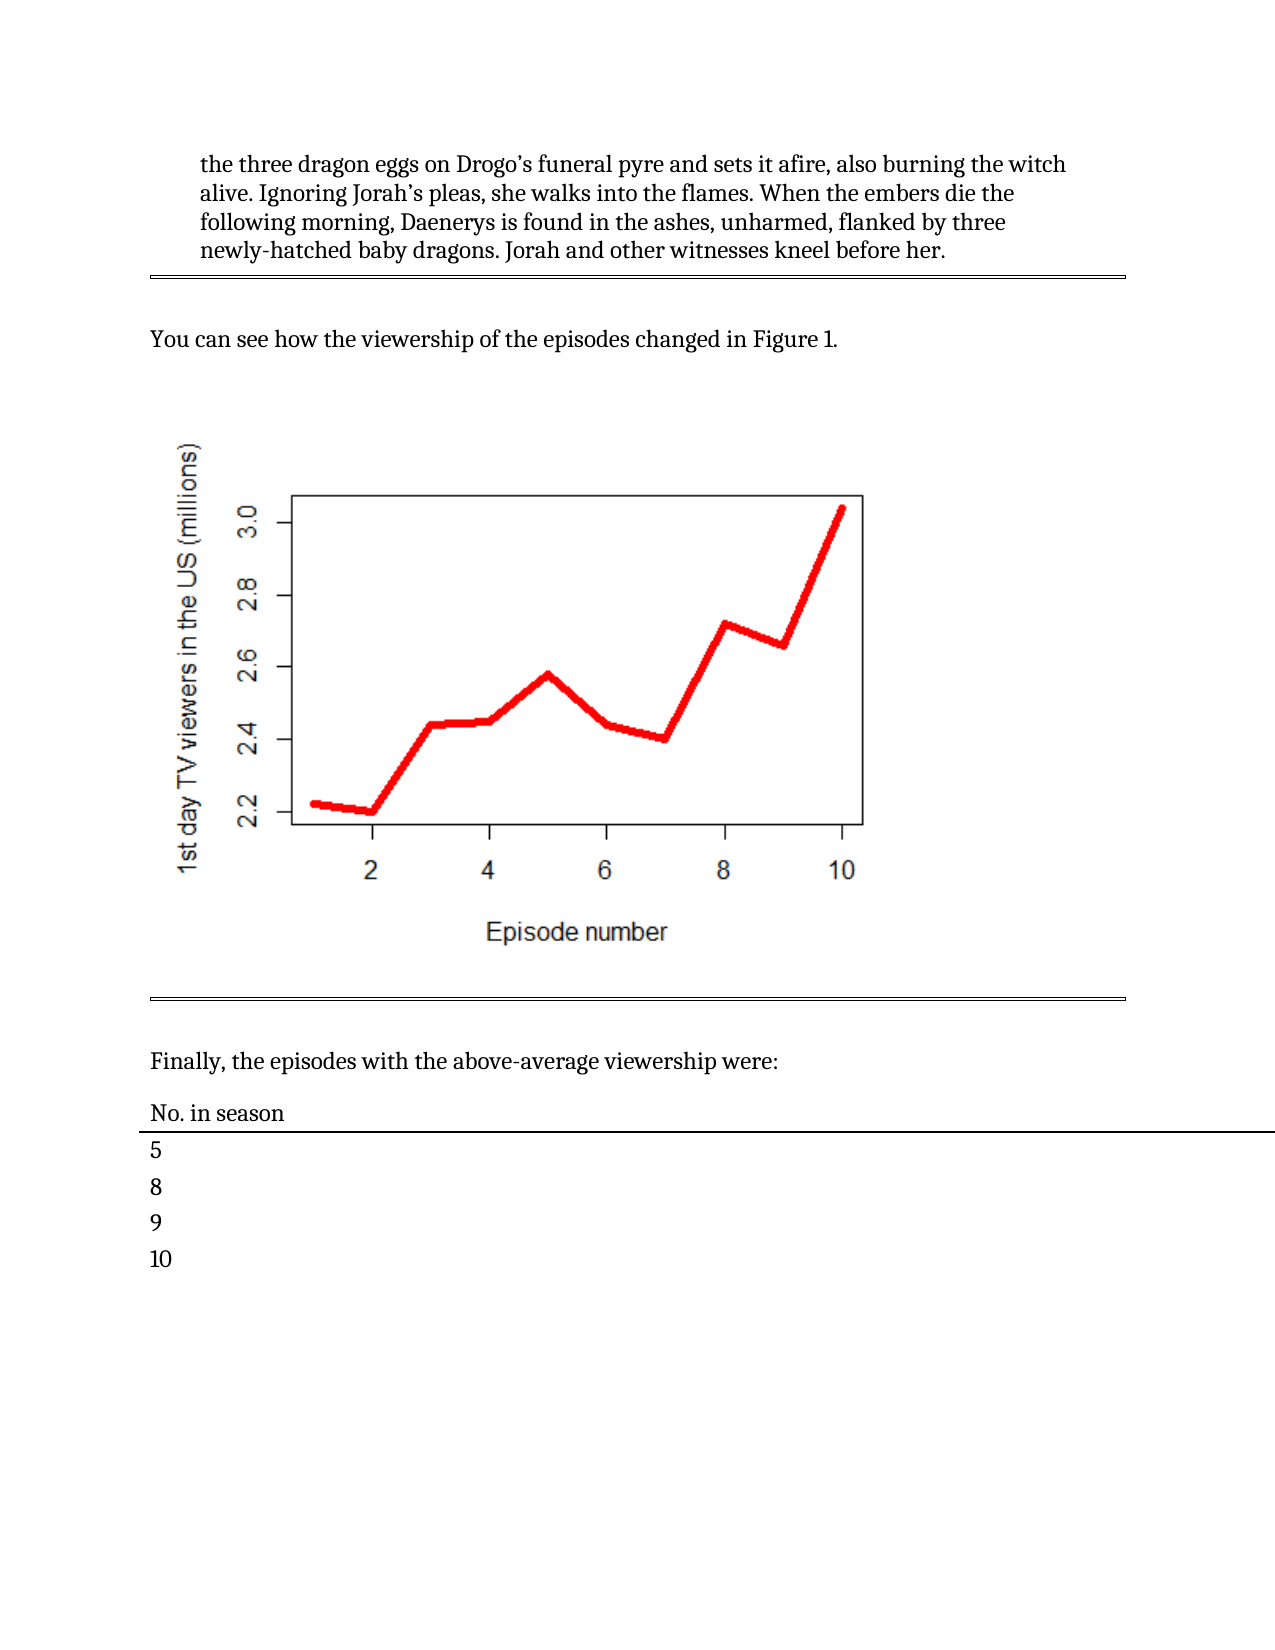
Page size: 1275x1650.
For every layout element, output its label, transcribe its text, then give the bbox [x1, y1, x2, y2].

table_header No. in season [139, 1095, 1275, 1131]
text You can see how the viewership of the episodes changed in Figure 1. [150, 325, 1125, 354]
table_cell 8 [139, 1169, 1275, 1205]
table_cell 10 [139, 1241, 1275, 1277]
text Finally, the episodes with the above-average viewership were: [150, 1047, 1125, 1076]
picture [168, 372, 927, 979]
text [200, 150, 1075, 265]
table_cell 5 [139, 1133, 1275, 1169]
table_cell 9 [139, 1205, 1275, 1241]
